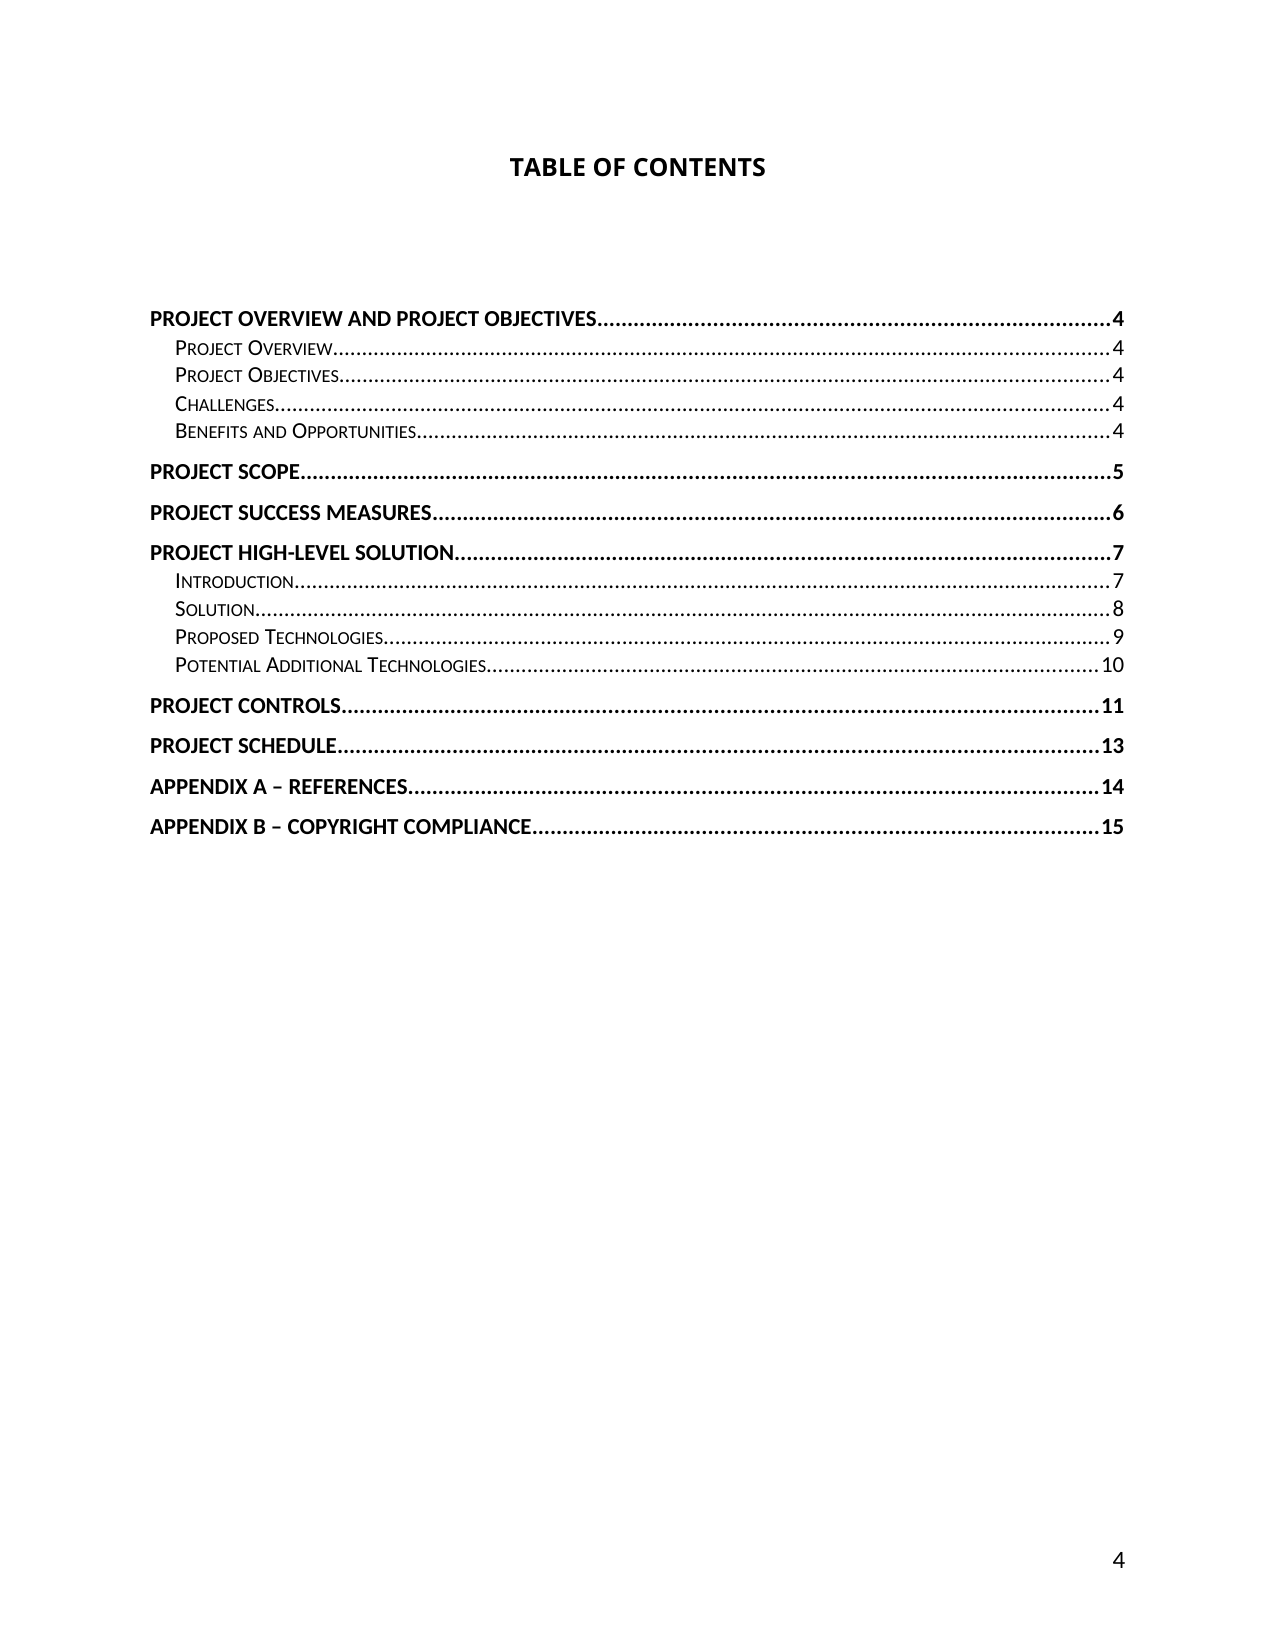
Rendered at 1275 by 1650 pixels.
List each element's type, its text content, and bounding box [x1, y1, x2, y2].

text TABLE OF CONTENTS [150, 150, 1125, 184]
